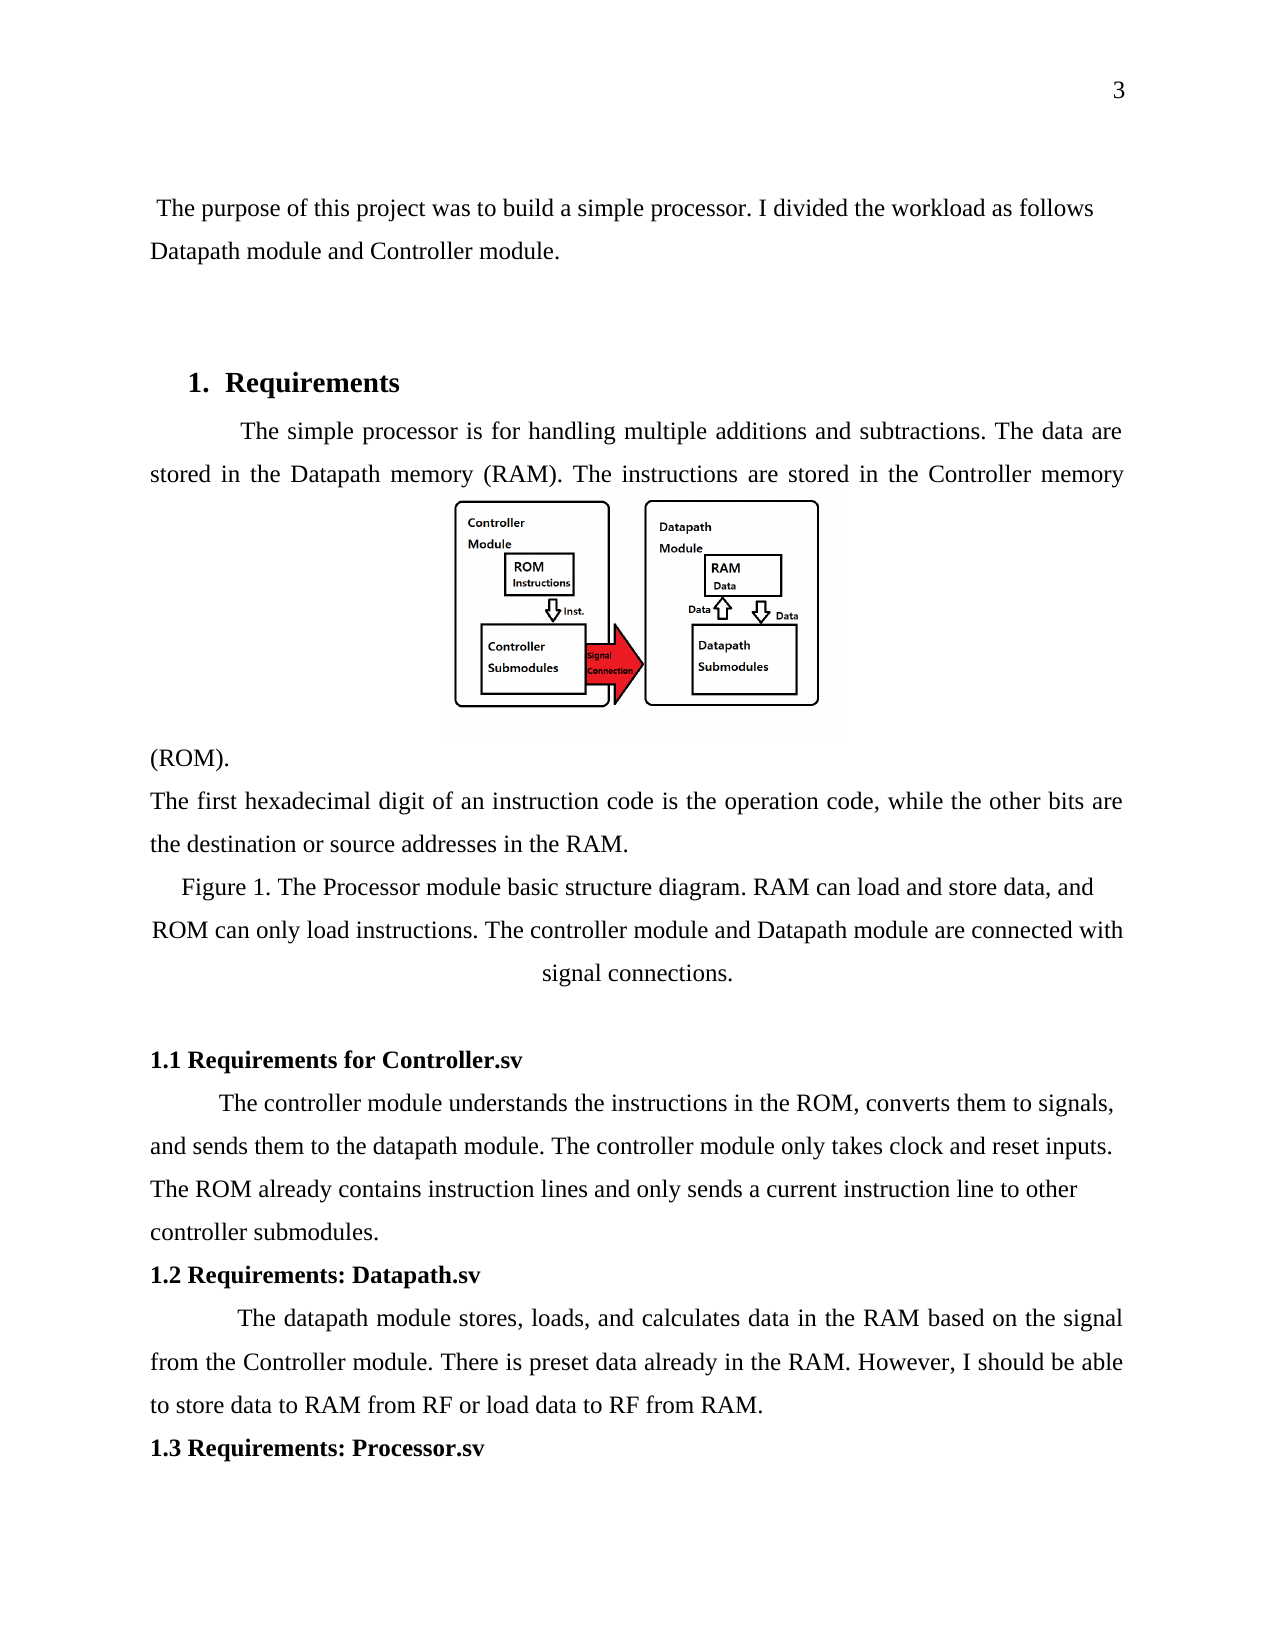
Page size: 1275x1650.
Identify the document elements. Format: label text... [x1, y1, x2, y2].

text The first hexadecimal digit of an instruction code is the operation code, while the other bits are the destination or source addresses in the RAM. [150, 786, 1125, 858]
text The datapath module stores, loads, and calculates data in the RAM based on the signal from the Controller module. There is preset data already in the RAM. However, I should be able to store data to RAM from RF or load data to RF from RAM. [150, 1303, 1125, 1418]
text The controller module understands the instructions in the ROM, converts them to signals, and sends them to the datapath module. The controller module only takes clock and reset inputs. The ROM already contains instruction lines and only sends a current instruction line to other controller submodules. [150, 1088, 1125, 1246]
picture [447, 492, 845, 743]
text The purpose of this project was to build a simple processor. I divided the workload as follows Datapath module and Controller module. [150, 193, 1125, 265]
list Requirements: Processor.sv [150, 1433, 1125, 1462]
list Requirements: Datapath.sv [150, 1260, 1125, 1289]
list Requirements [187, 366, 1125, 399]
text Figure 1. The Processor module basic structure diagram. RAM can load and store data, and ROM can only load instructions. The controller module and Datapath module are connected with signal connections. [150, 872, 1125, 987]
list Requirements for Controller.sv [150, 1045, 1125, 1073]
